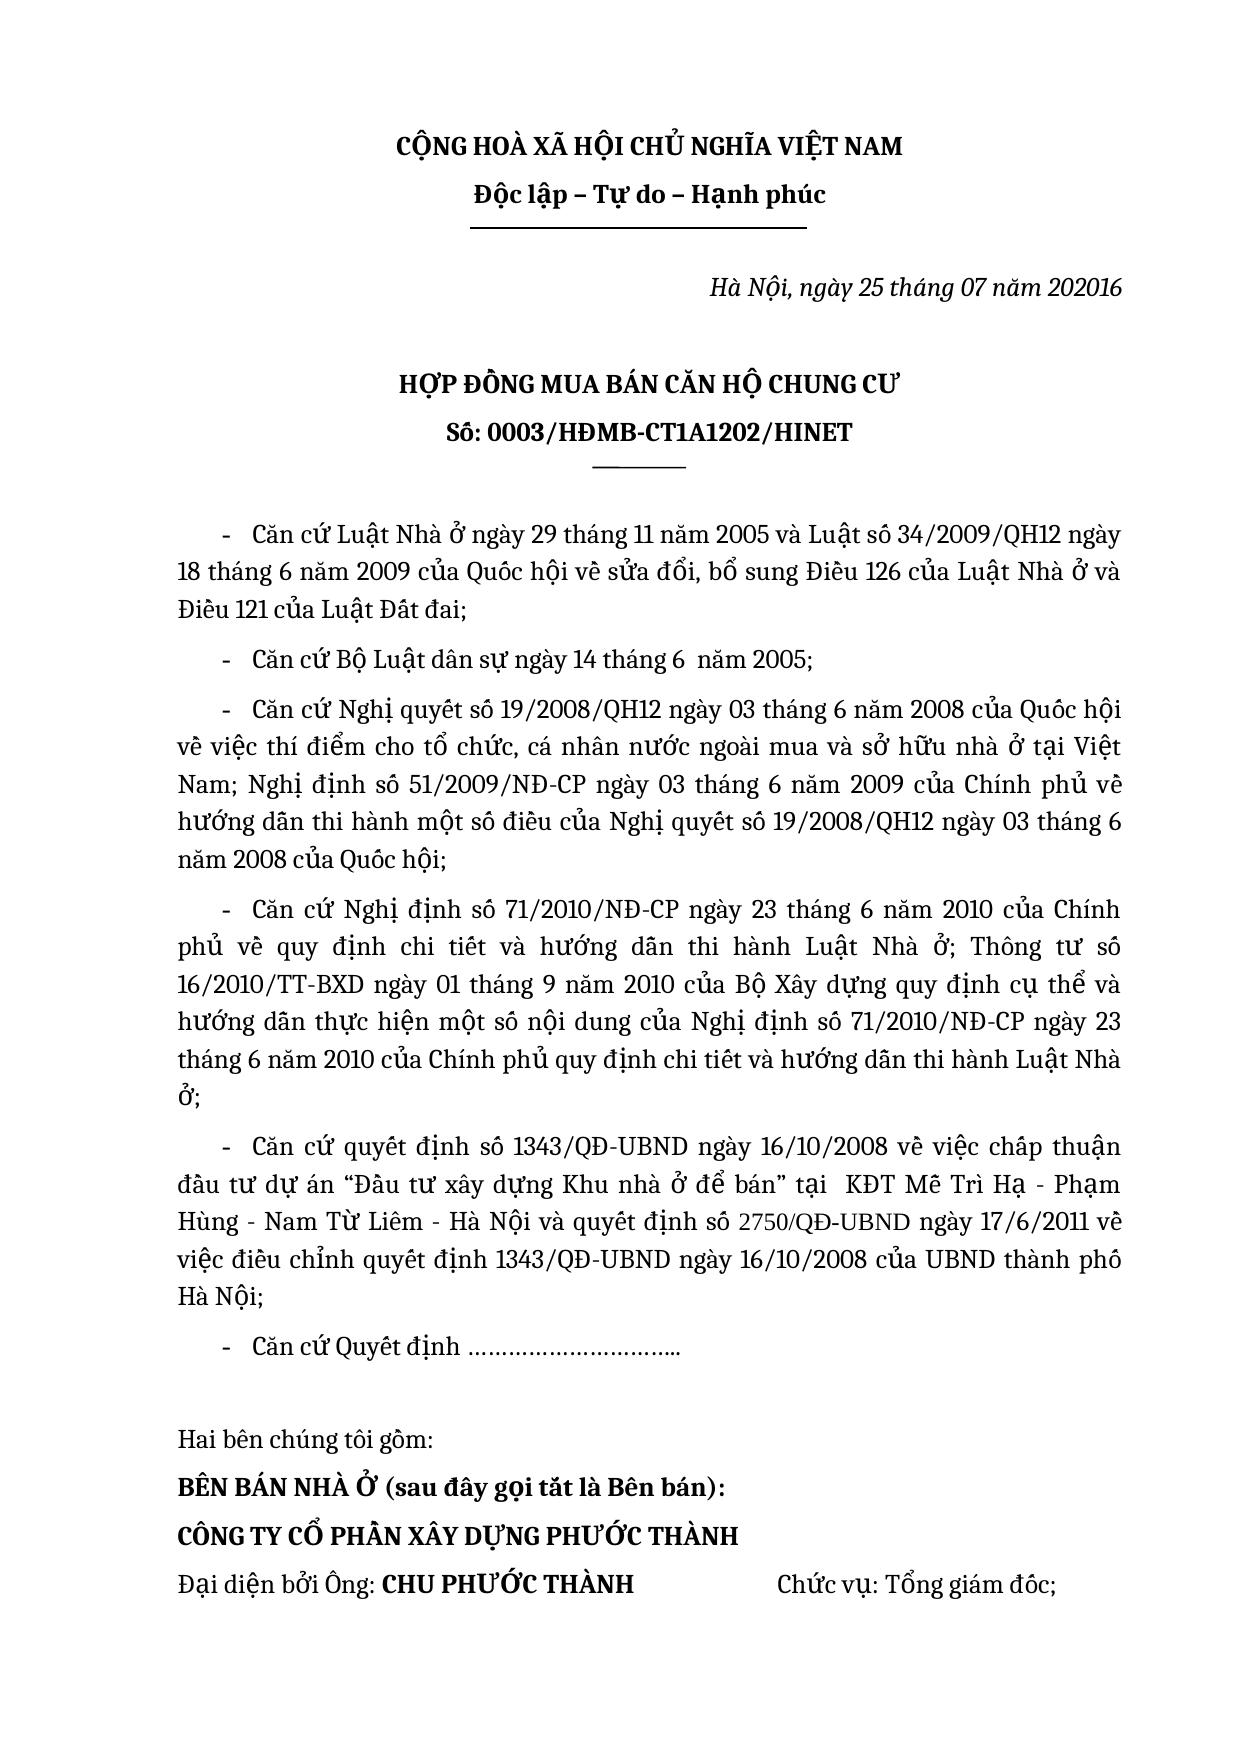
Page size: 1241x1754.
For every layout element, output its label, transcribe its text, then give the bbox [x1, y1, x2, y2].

list Căn cứ quyết định số 1343/QĐ-UBND ngày 16/10/2008 về việc chấp thuận đầu tư dự án “Đầu tư xây dựng Khu nhà ở để bán” tại KĐT Mễ Trì Hạ - Phạm Hùng - Nam Từ Liêm - Hà Nội và quyết định số 2750/QĐ-UBND ngày 17/6/2011 về việc điều chỉnh quyết định 1343/QĐ-UBND ngày 16/10/2008 của UBND thành phố Hà Nội; [177, 1126, 1122, 1313]
text HỢP ĐỒNG MUA BÁN CĂN HỘ CHUNG CƯ [177, 369, 1122, 400]
text BÊN BÁN NHÀ Ở (sau đây gọi tắt là Bên bán): [177, 1472, 1122, 1503]
text CỘNG HOÀ XÃ HỘI CHỦ NGHĨA VIỆT NAM [177, 131, 1122, 162]
list Căn cứ Quyết định ………………………….. [177, 1326, 1122, 1363]
text Độc lập – Tự do – Hạnh phúc [177, 179, 1122, 210]
text Đại diện bởi Ông: CHU PHƯỚC THÀNH Chức vụ: Tổng giám đốc; [177, 1569, 1122, 1600]
list Căn cứ Bộ Luật dân sự ngày 14 tháng 6 năm 2005; [177, 638, 1122, 676]
list Căn cứ Luật Nhà ở ngày 29 tháng 11 năm 2005 và Luật số 34/2009/QH12 ngày 18 tháng 6 năm 2009 của Quốc hội về sửa đổi, bổ sung Điều 126 của Luật Nhà ở và Điều 121 của Luật Đất đai; [177, 513, 1122, 626]
text Hai bên chúng tôi gồm: [177, 1424, 1122, 1455]
text Hà Nội, ngày 25 tháng 07 năm 202016 [177, 272, 1122, 303]
text CÔNG TY CỔ PHẦN XÂY DỰNG PHƯỚC THÀNH [177, 1521, 1122, 1552]
list Căn cứ Nghị quyết số 19/2008/QH12 ngày 03 tháng 6 năm 2008 của Quốc hội về việc thí điểm cho tổ chức, cá nhân nước ngoài mua và sở hữu nhà ở tại Việt Nam; Nghị định số 51/2009/NĐ-CP ngày 03 tháng 6 năm 2009 của Chính phủ về hướng dẫn thi hành một số điều của Nghị quyết số 19/2008/QH12 ngày 03 tháng 6 năm 2008 của Quốc hội; [177, 688, 1122, 876]
list Căn cứ Nghị định số 71/2010/NĐ-CP ngày 23 tháng 6 năm 2010 của Chính phủ về quy định chi tiết và hướng dẫn thi hành Luật Nhà ở; Thông tư số 16/2010/TT-BXD ngày 01 tháng 9 năm 2010 của Bộ Xây dựng quy định cụ thể và hướng dẫn thực hiện một số nội dung của Nghị định số 71/2010/NĐ-CP ngày 23 tháng 6 năm 2010 của Chính phủ quy định chi tiết và hướng dẫn thi hành Luật Nhà ở; [177, 888, 1122, 1113]
text Số: 0003/HĐMB-CT1A1202/HINET [177, 417, 1122, 448]
